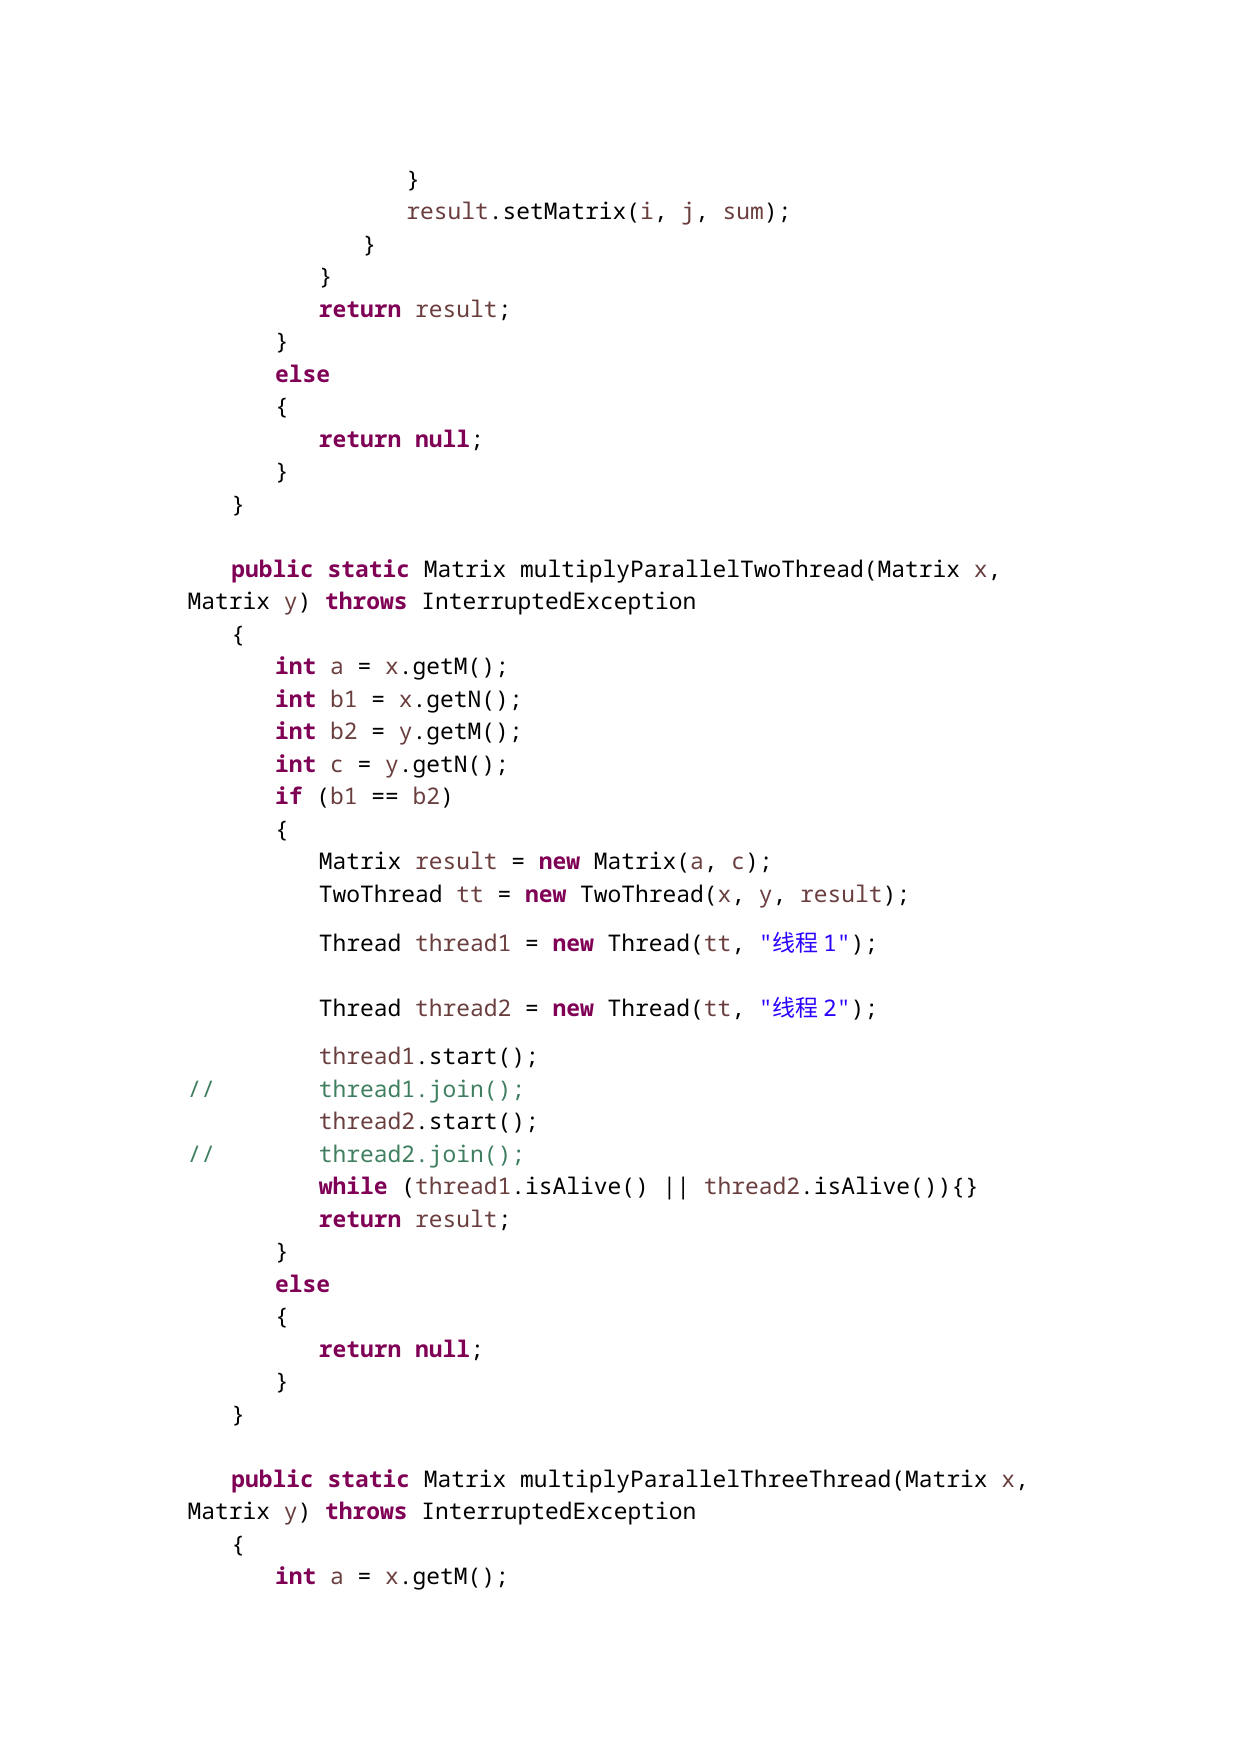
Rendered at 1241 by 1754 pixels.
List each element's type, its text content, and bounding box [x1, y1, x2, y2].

text return result; [187, 1202, 1053, 1234]
text int a = x.getM(); [187, 1559, 1053, 1592]
text // thread2.join(); [187, 1137, 1053, 1169]
text while (thread1.isAlive() || thread2.isAlive()){} [187, 1169, 1053, 1202]
text thread2.start(); [187, 1104, 1053, 1137]
text { [187, 1527, 1053, 1559]
text else [187, 1267, 1053, 1299]
text { [187, 1299, 1053, 1332]
text { [187, 812, 1053, 844]
text // thread1.join(); [187, 1072, 1053, 1104]
text { [187, 389, 1053, 422]
text } [187, 324, 1053, 357]
text } [187, 454, 1053, 487]
text int c = y.getN(); [187, 747, 1053, 779]
text Thread thread1 = new Thread(tt, "线程1"); [187, 909, 1053, 974]
text } [187, 227, 1053, 259]
text thread1.start(); [187, 1039, 1053, 1072]
text } [187, 1364, 1053, 1397]
text public static Matrix multiplyParallelTwoThread(Matrix x, Matrix y) throws InterruptedException [187, 552, 1053, 617]
text { [187, 617, 1053, 649]
text } [187, 1397, 1053, 1429]
text int b1 = x.getN(); [187, 682, 1053, 714]
text } [187, 162, 1053, 194]
text result.setMatrix(i, j, sum); [187, 194, 1053, 227]
text } [187, 259, 1053, 292]
text return null; [187, 422, 1053, 454]
text else [187, 357, 1053, 389]
text if (b1 == b2) [187, 779, 1053, 812]
text int b2 = y.getM(); [187, 714, 1053, 747]
text public static Matrix multiplyParallelThreeThread(Matrix x, Matrix y) throws InterruptedException [187, 1462, 1053, 1527]
text } [187, 1234, 1053, 1267]
text return null; [187, 1332, 1053, 1364]
text } [187, 487, 1053, 519]
text int a = x.getM(); [187, 649, 1053, 682]
text Thread thread2 = new Thread(tt, "线程2"); [187, 974, 1053, 1039]
text return result; [187, 292, 1053, 324]
text TwoThread tt = new TwoThread(x, y, result); [187, 877, 1053, 909]
text Matrix result = new Matrix(a, c); [187, 844, 1053, 877]
